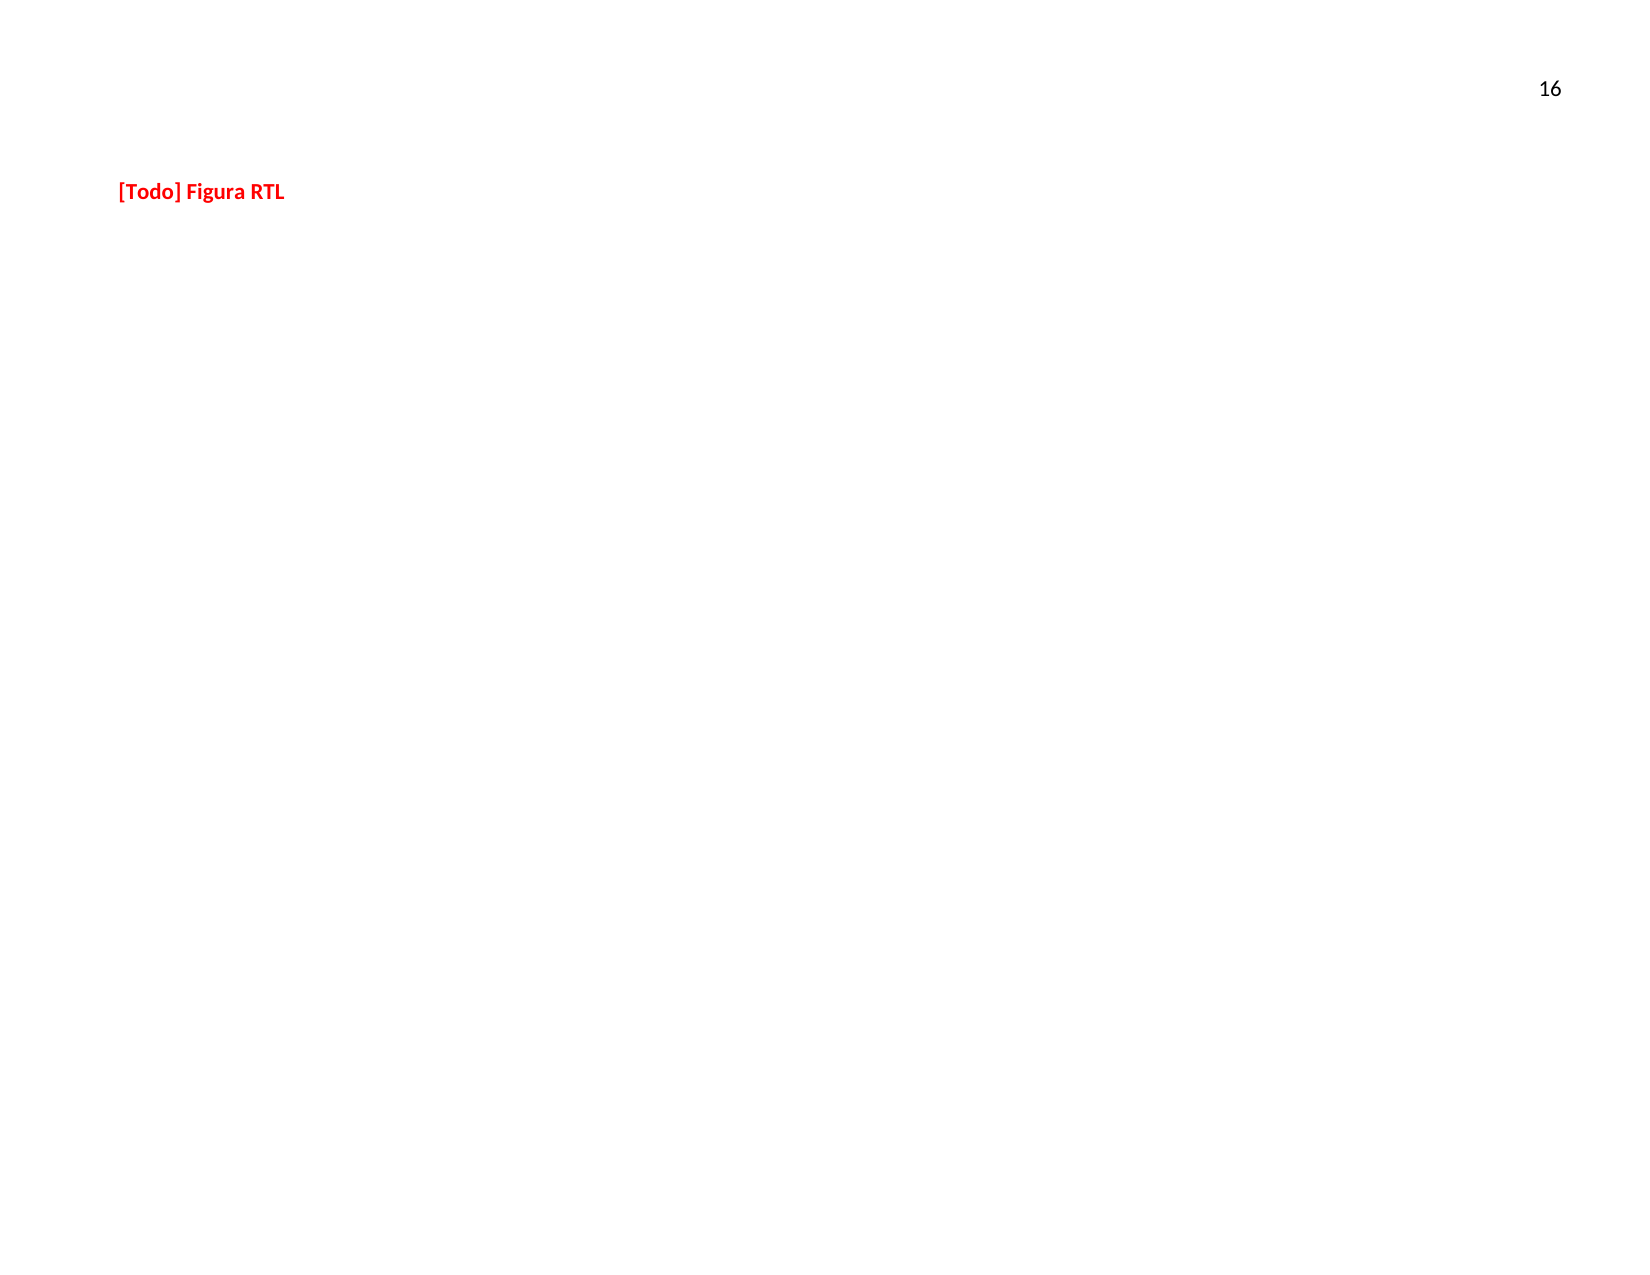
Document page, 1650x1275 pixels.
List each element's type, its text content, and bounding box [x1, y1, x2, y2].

text [Todo] Figura RTL [118, 177, 1561, 205]
